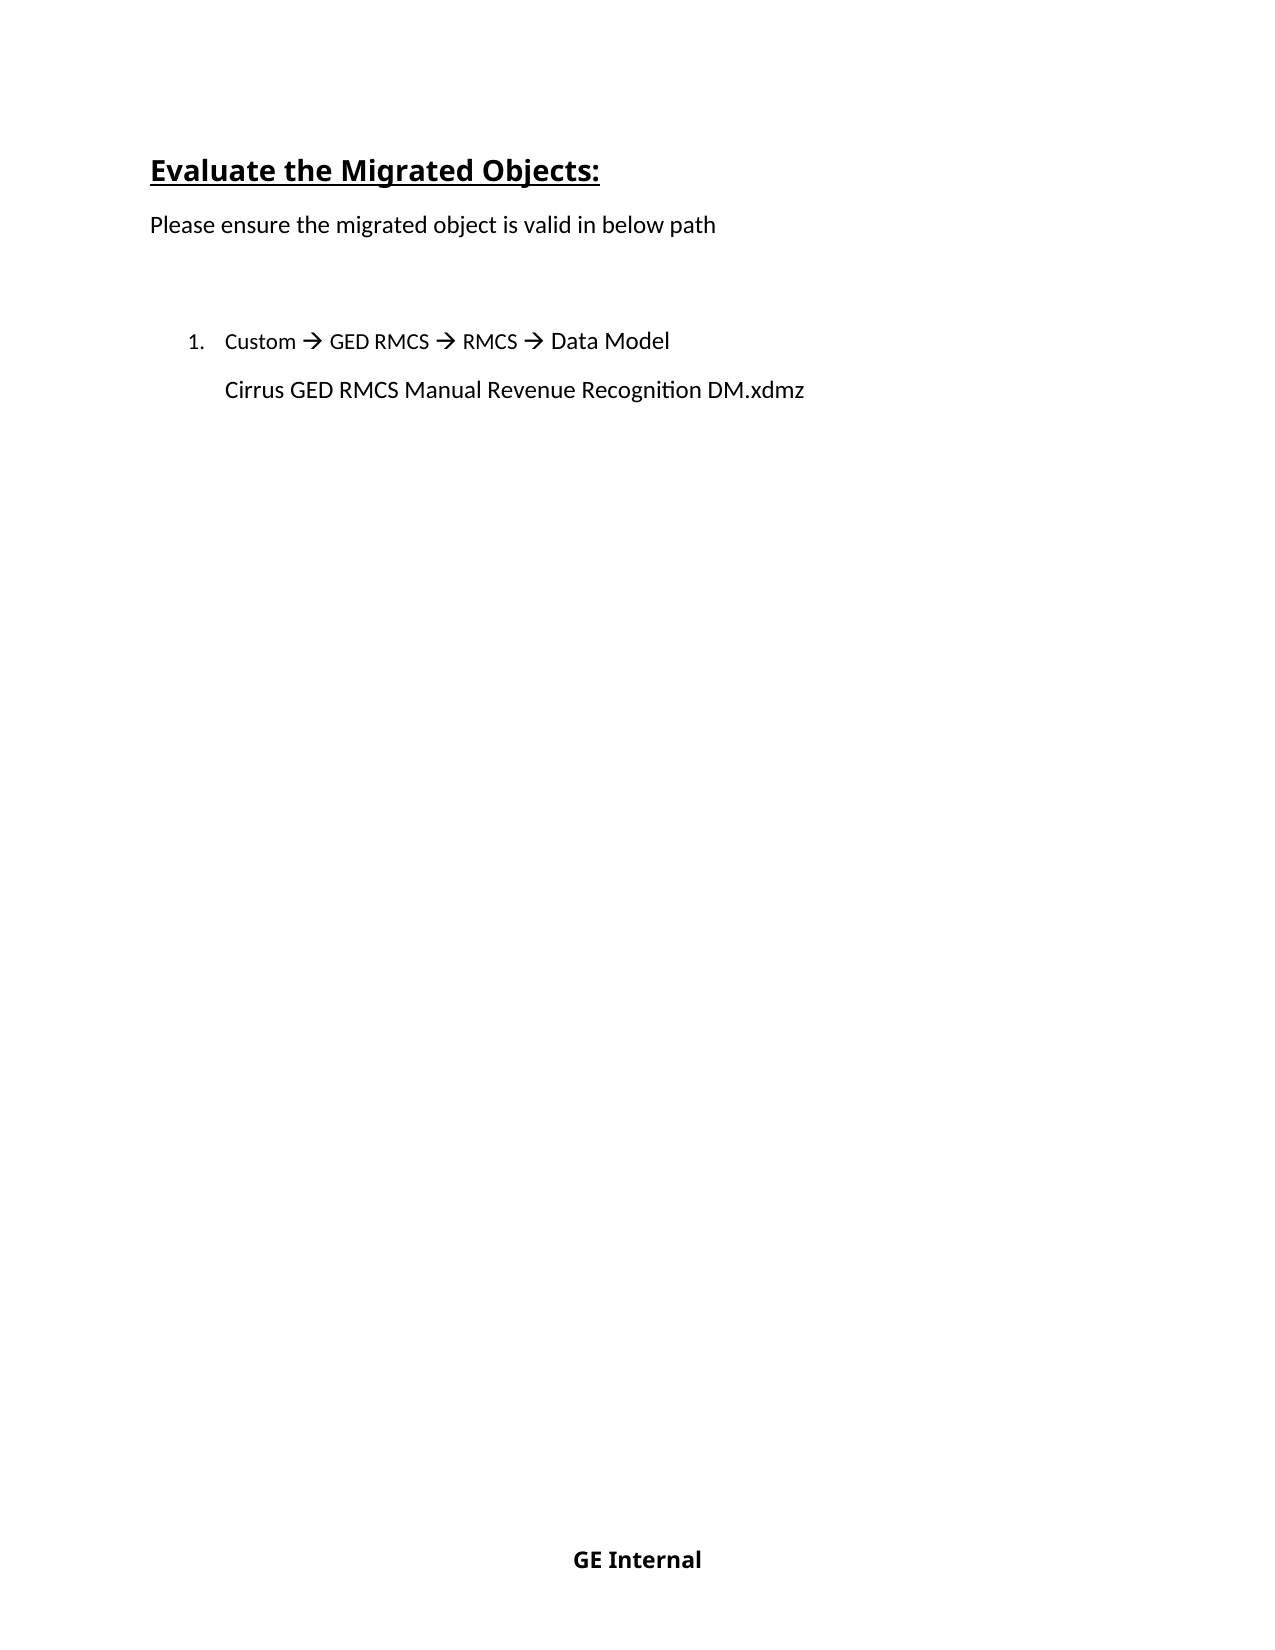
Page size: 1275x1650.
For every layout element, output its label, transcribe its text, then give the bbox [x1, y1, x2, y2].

text Please ensure the migrated object is valid in below path [150, 209, 1125, 240]
text Cirrus GED RMCS Manual Revenue Recognition DM.xdmz [150, 374, 1125, 405]
list Custom GED RMCS RMCS Data Model [187, 325, 1125, 355]
text Evaluate the Migrated Objects: [150, 150, 1125, 190]
